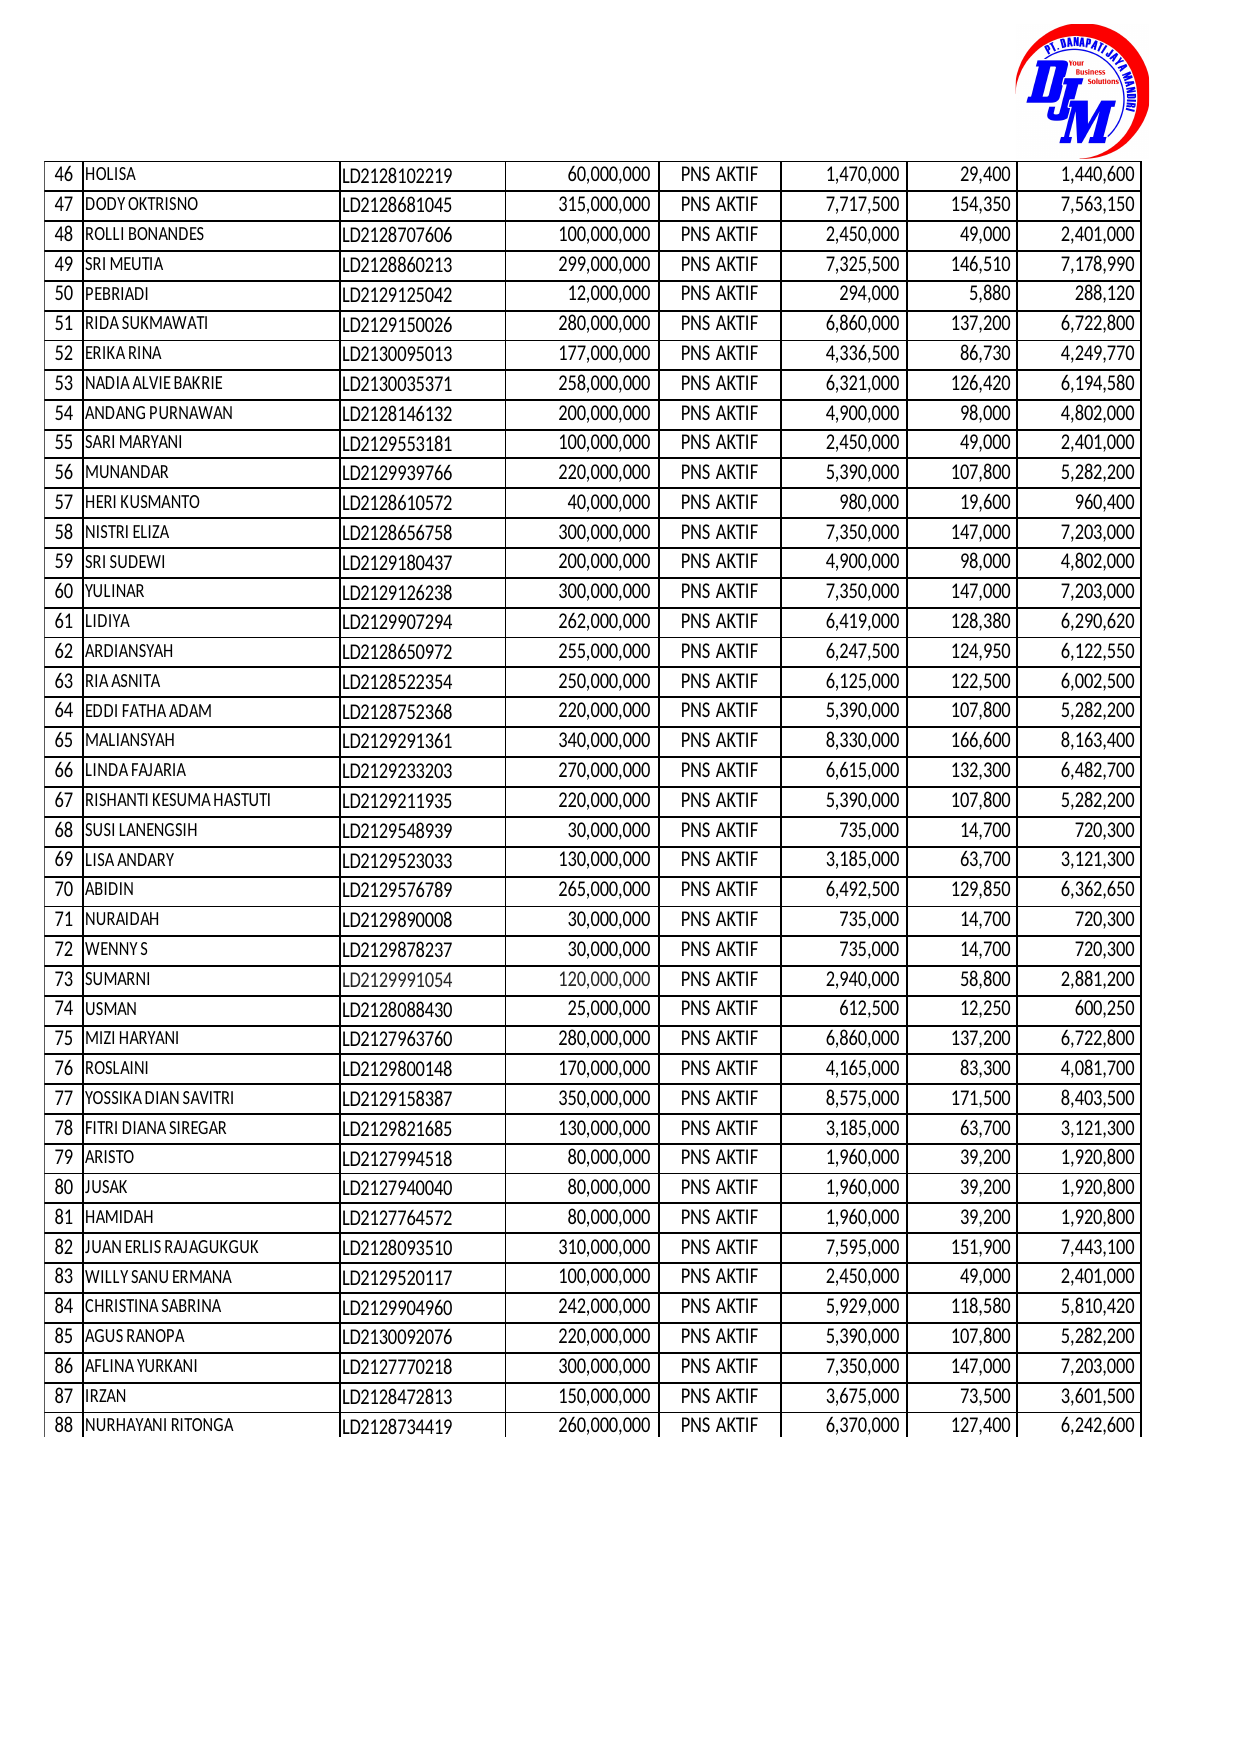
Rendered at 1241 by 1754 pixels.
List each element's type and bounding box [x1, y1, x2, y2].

picture [1015, 24, 1150, 159]
